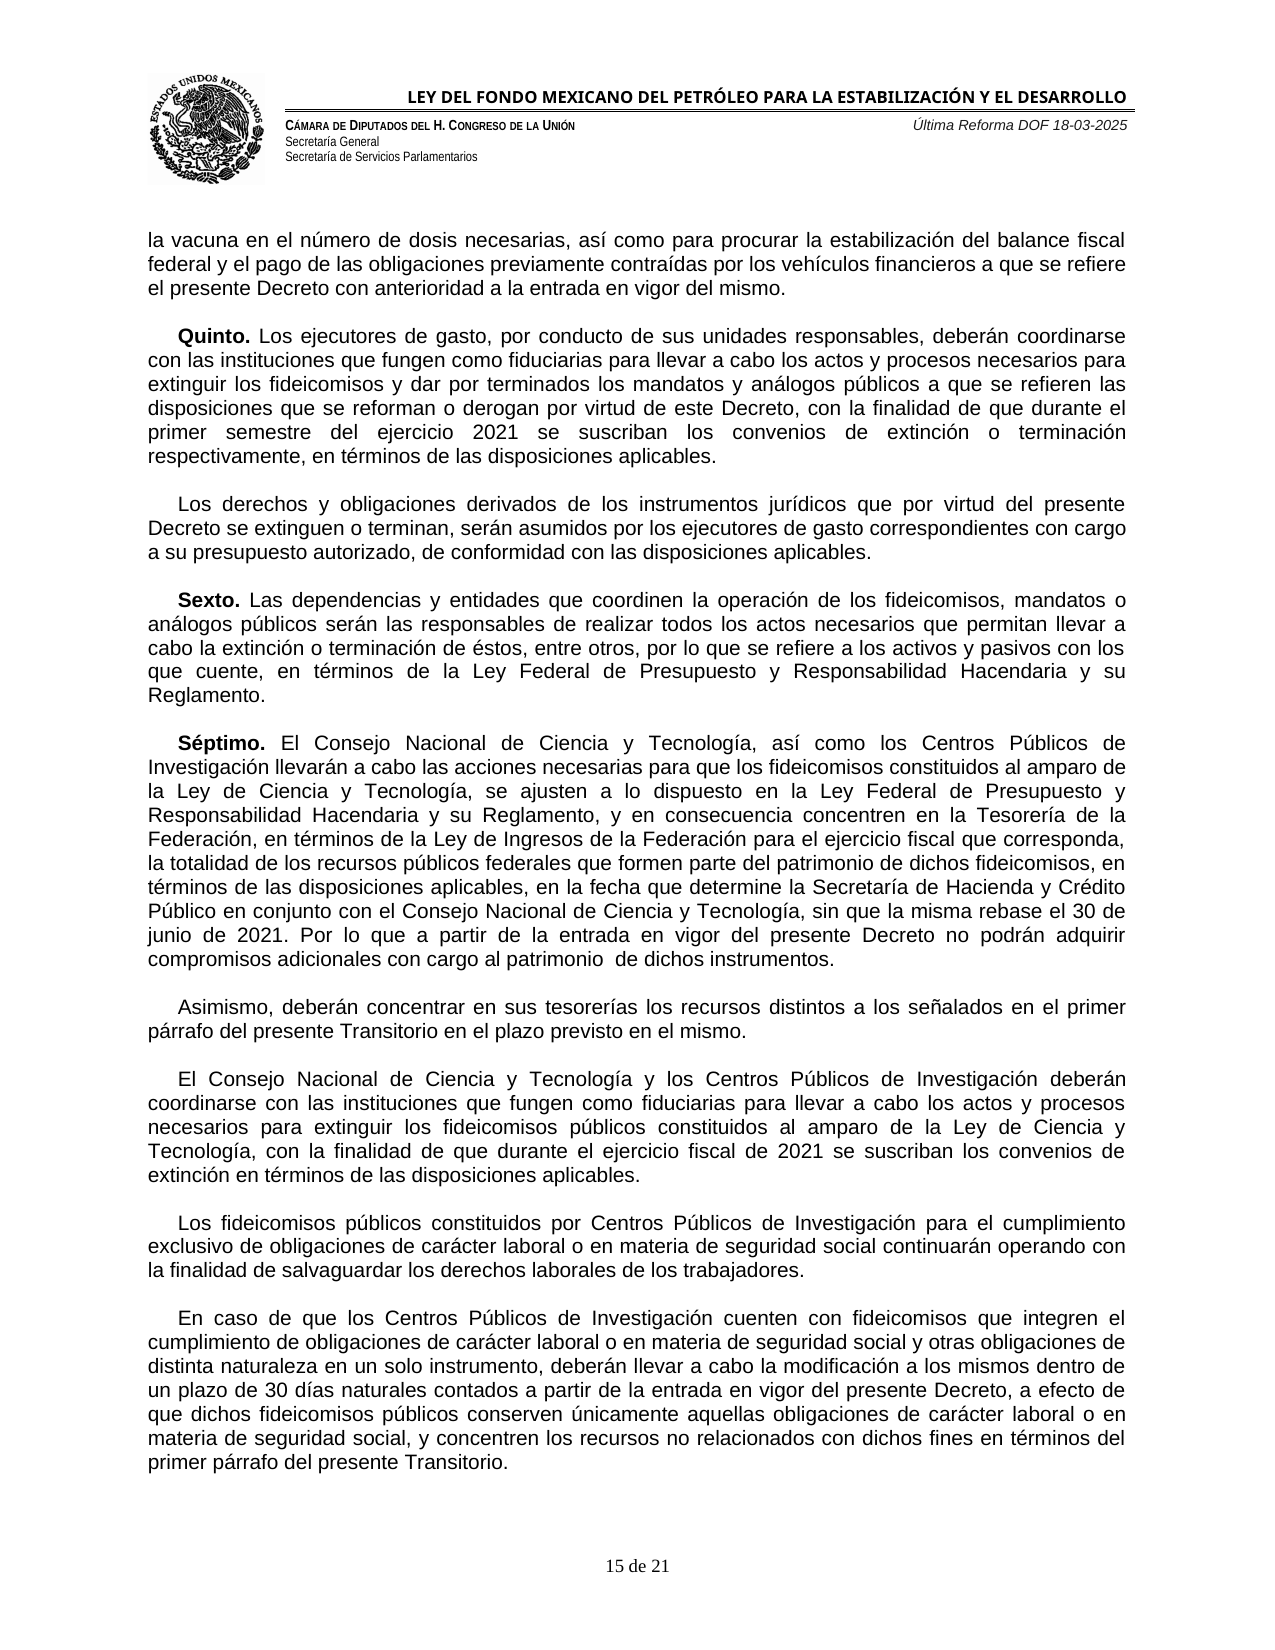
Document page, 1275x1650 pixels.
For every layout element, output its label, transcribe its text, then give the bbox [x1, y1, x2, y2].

text Sexto. Las dependencias y entidades que coordinen la operación de los fideicomisos, mandatos o análogos públicos serán las responsables de realizar todos los actos necesarios que permitan llevar a cabo la extinción o terminación de éstos, entre otros, por lo que se refiere a los activos y pasivos con los que cuente, en términos de la Ley Federal de Presupuesto y Responsabilidad Hacendaria y su Reglamento. [148, 587, 1127, 707]
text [148, 228, 1127, 300]
text Quinto. Los ejecutores de gasto, por conducto de sus unidades responsables, deberán coordinarse con las instituciones que fungen como fiduciarias para llevar a cabo los actos y procesos necesarios para extinguir los fideicomisos y dar por terminados los mandatos y análogos públicos a que se refieren las disposiciones que se reforman o derogan por virtud de este Decreto, con la finalidad de que durante el primer semestre del ejercicio 2021 se suscriban los convenios de extinción o terminación respectivamente, en términos de las disposiciones aplicables. [148, 324, 1127, 468]
text Asimismo, deberán concentrar en sus tesorerías los recursos distintos a los señalados en el primer párrafo del presente Transitorio en el plazo previsto en el mismo. [148, 995, 1127, 1043]
text Los derechos y obligaciones derivados de los instrumentos jurídicos que por virtud del presente Decreto se extinguen o terminan, serán asumidos por los ejecutores de gasto correspondientes con cargo a su presupuesto autorizado, de conformidad con las disposiciones aplicables. [148, 492, 1127, 563]
text El Consejo Nacional de Ciencia y Tecnología y los Centros Públicos de Investigación deberán coordinarse con las instituciones que fungen como fiduciarias para llevar a cabo los actos y procesos necesarios para extinguir los fideicomisos públicos constituidos al amparo de la Ley de Ciencia y Tecnología, con la finalidad de que durante el ejercicio fiscal de 2021 se suscriban los convenios de extinción en términos de las disposiciones aplicables. [148, 1067, 1127, 1186]
text Los fideicomisos públicos constituidos por Centros Públicos de Investigación para el cumplimiento exclusivo de obligaciones de carácter laboral o en materia de seguridad social continuarán operando con la finalidad de salvaguardar los derechos laborales de los trabajadores. [148, 1210, 1127, 1282]
text Séptimo. El Consejo Nacional de Ciencia y Tecnología, así como los Centros Públicos de Investigación llevarán a cabo las acciones necesarias para que los fideicomisos constituidos al amparo de la Ley de Ciencia y Tecnología, se ajusten a lo dispuesto en la Ley Federal de Presupuesto y Responsabilidad Hacendaria y su Reglamento, y en consecuencia concentren en la Tesorería de la Federación, en términos de la Ley de Ingresos de la Federación para el ejercicio fiscal que corresponda, la totalidad de los recursos públicos federales que formen parte del patrimonio de dichos fideicomisos, en términos de las disposiciones aplicables, en la fecha que determine la Secretaría de Hacienda y Crédito Público en conjunto con el Consejo Nacional de Ciencia y Tecnología, sin que la misma rebase el 30 de junio de 2021. Por lo que a partir de la entrada en vigor del presente Decreto no podrán adquirir compromisos adicionales con cargo al patrimonio de dichos instrumentos. [148, 731, 1127, 971]
text En caso de que los Centros Públicos de Investigación cuenten con fideicomisos que integren el cumplimiento de obligaciones de carácter laboral o en materia de seguridad social y otras obligaciones de distinta naturaleza en un solo instrumento, deberán llevar a cabo la modificación a los mismos dentro de un plazo de 30 días naturales contados a partir de la entrada en vigor del presente Decreto, a efecto de que dichos fideicomisos públicos conserven únicamente aquellas obligaciones de carácter laboral o en materia de seguridad social, y concentren los recursos no relacionados con dichos fines en términos del primer párrafo del presente Transitorio. [148, 1306, 1127, 1474]
